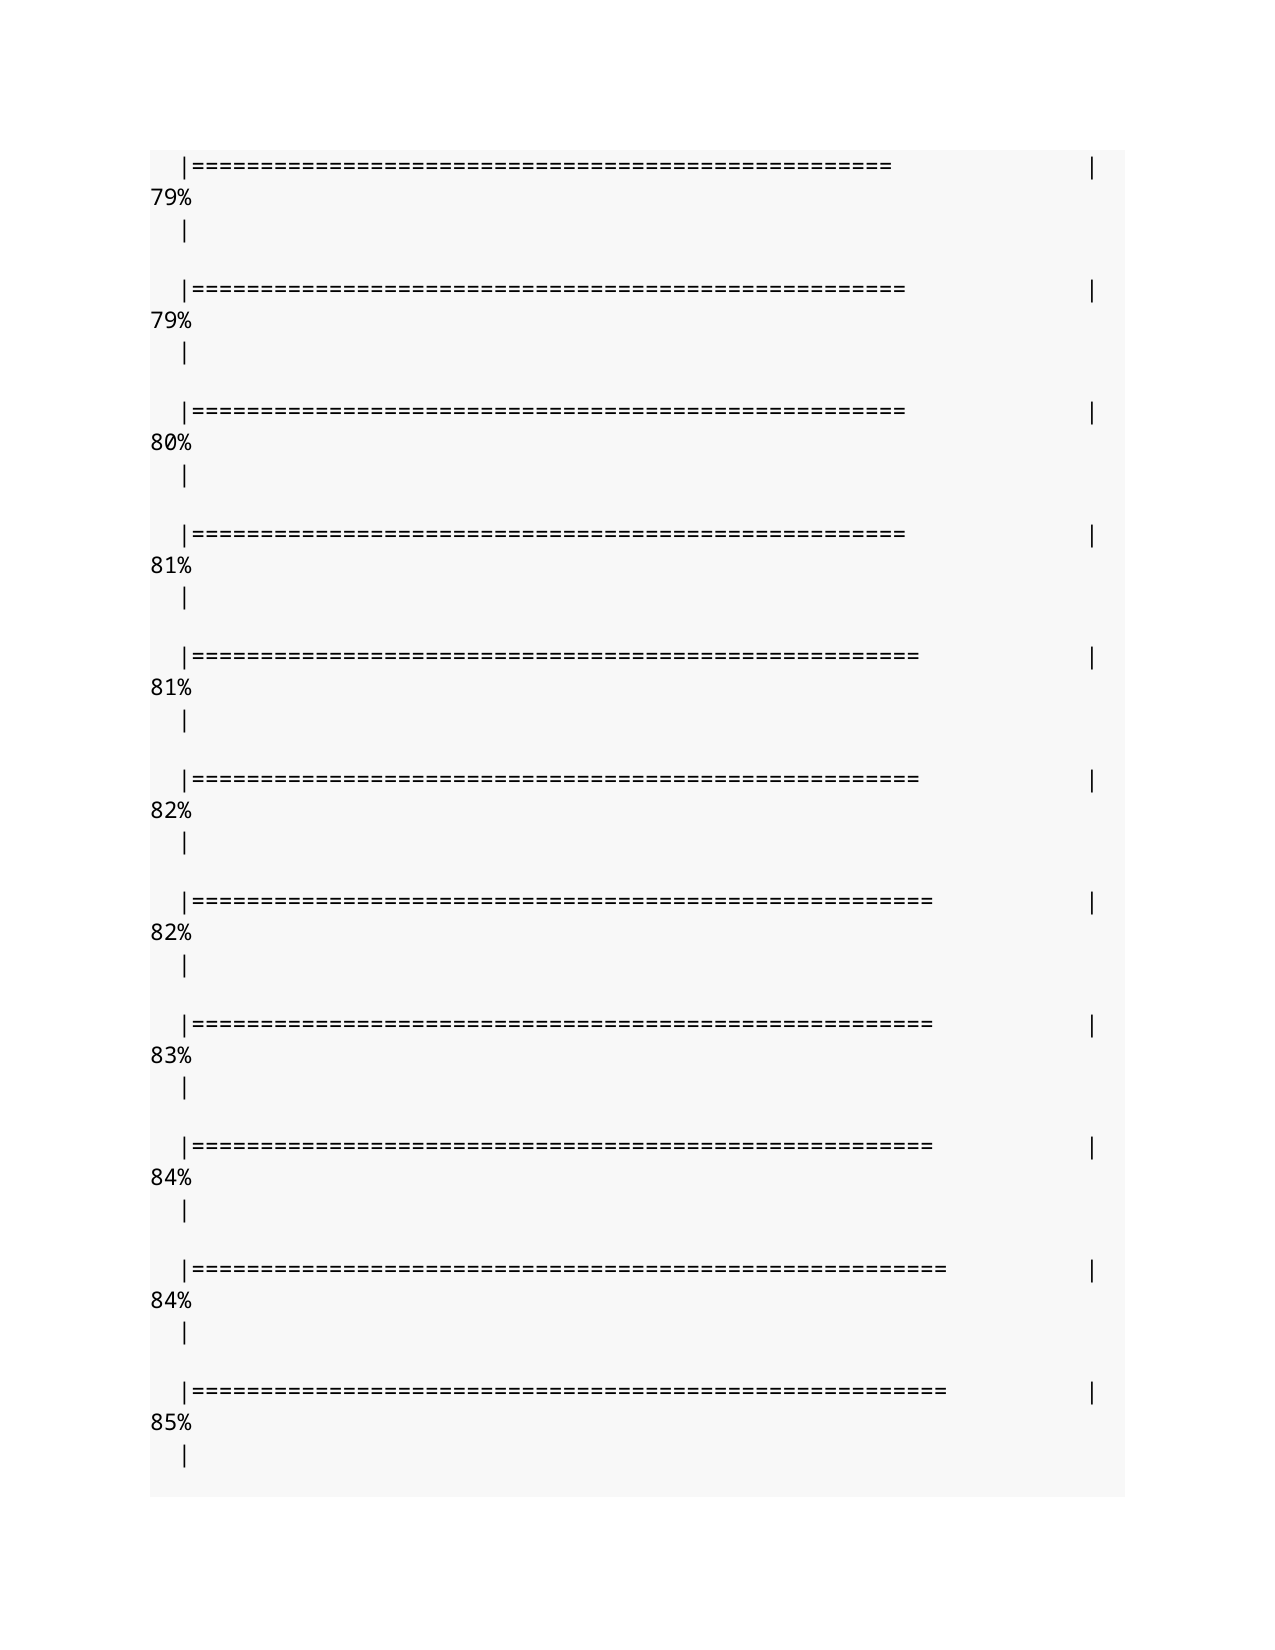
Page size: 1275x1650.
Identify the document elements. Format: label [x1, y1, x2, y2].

text [150, 150, 1125, 1497]
